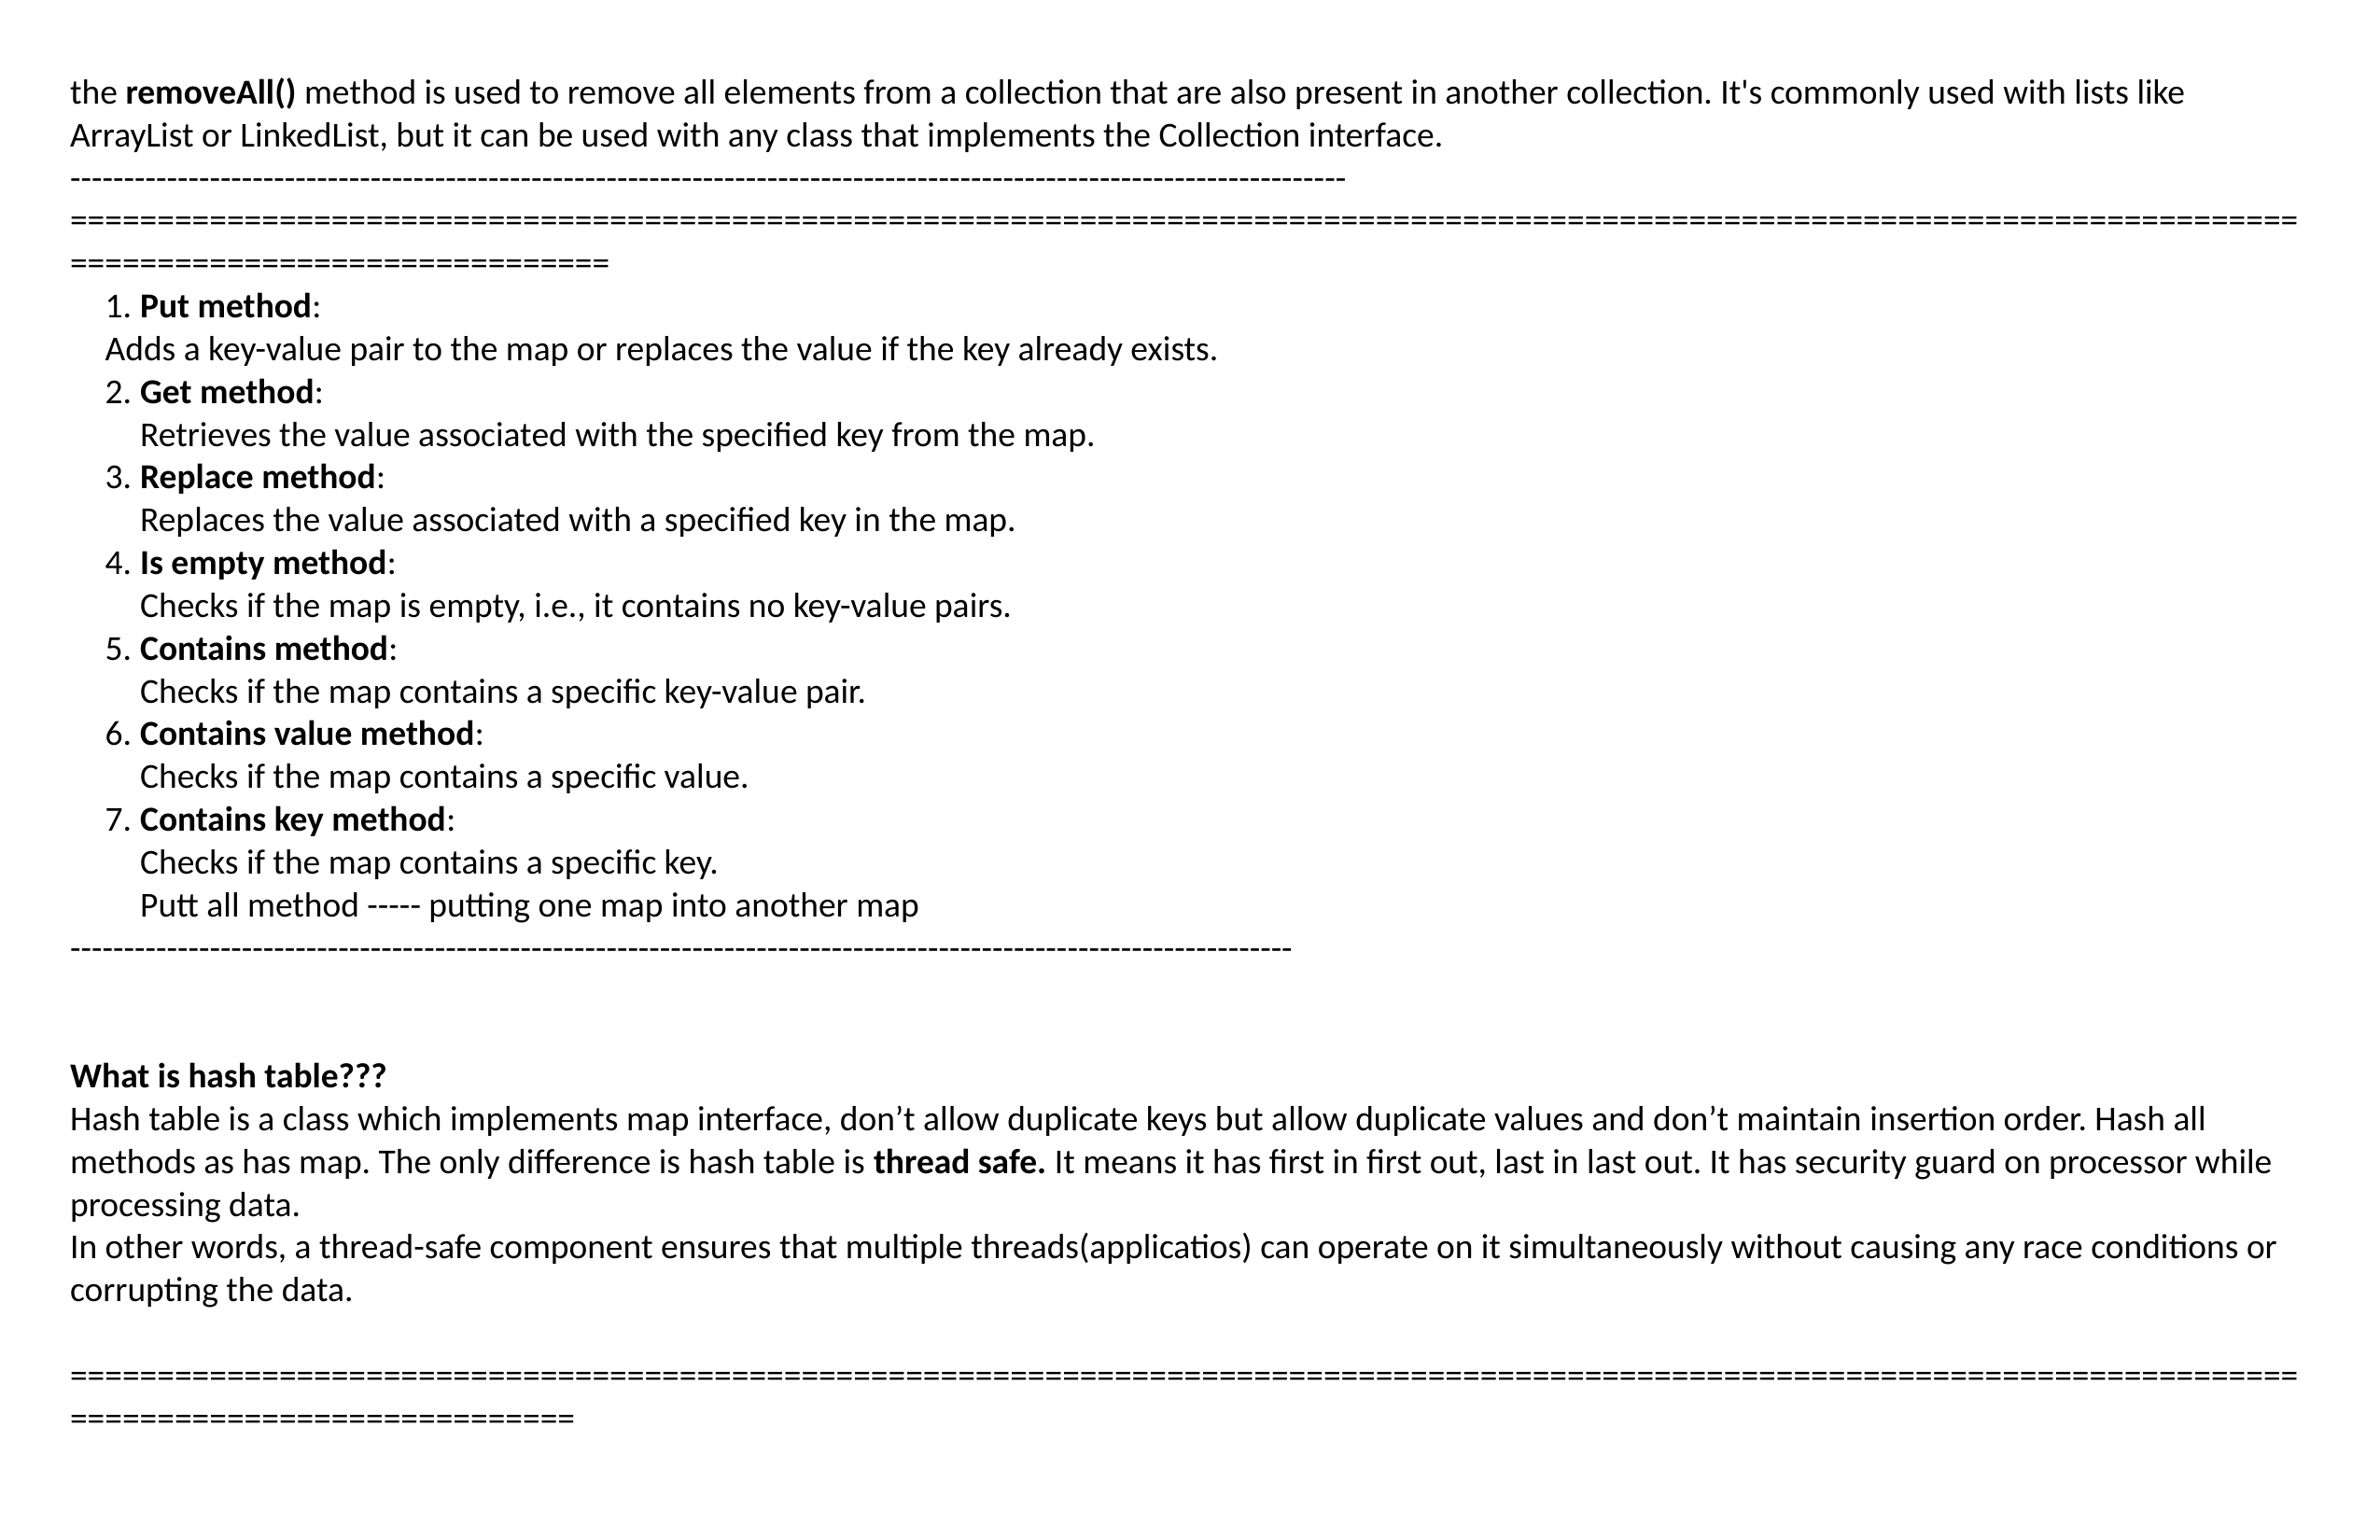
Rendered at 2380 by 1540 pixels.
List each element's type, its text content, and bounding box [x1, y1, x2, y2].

text Checks if the map is empty, i.e., it contains no key-value pairs. [140, 583, 2310, 626]
text Putt all method ----- putting one map into another map [140, 883, 2310, 926]
list Put method: [105, 284, 2310, 327]
text ============================================================================================================================================================= [70, 1353, 2310, 1439]
list Contains method: [105, 626, 2310, 669]
list Contains key method: [105, 797, 2310, 840]
text Adds a key-value pair to the map or replaces the value if the key already exists. [105, 327, 2310, 370]
list Get method: [105, 370, 2310, 413]
text Hash table is a class which implements map interface, don’t allow duplicate keys but allow duplicate values and don’t maintain insertion order. Hash all methods as has map. The only difference is hash table is thread safe. It means it has first in first out, last in last out. It has security guard on processor while processing data. [70, 1097, 2310, 1225]
text Checks if the map contains a specific value. [140, 754, 2310, 797]
list Contains value method: [105, 711, 2310, 754]
text the removeAll() method is used to remove all elements from a collection that are also present in another collection. It's commonly used with lists like ArrayList or LinkedList, but it can be used with any class that implements the Collection interface. [70, 70, 2310, 156]
text Replaces the value associated with a specified key in the map. [140, 497, 2310, 540]
text What is hash table??? [70, 1054, 2310, 1097]
list Replace method: [105, 455, 2310, 497]
text In other words, a thread-safe component ensures that multiple threads(applicatios) can operate on it simultaneously without causing any race conditions or corrupting the data. [70, 1225, 2310, 1310]
text ----------------------------------------------------------------------------------------------------------------------- [70, 156, 2310, 198]
text Checks if the map contains a specific key. [140, 840, 2310, 883]
list Is empty method: [105, 540, 2310, 583]
text Retrieves the value associated with the specified key from the map. [140, 413, 2310, 455]
text ------------------------------------------------------------------------------------------------------------------ [70, 926, 2310, 968]
text Checks if the map contains a specific key-value pair. [140, 669, 2310, 711]
